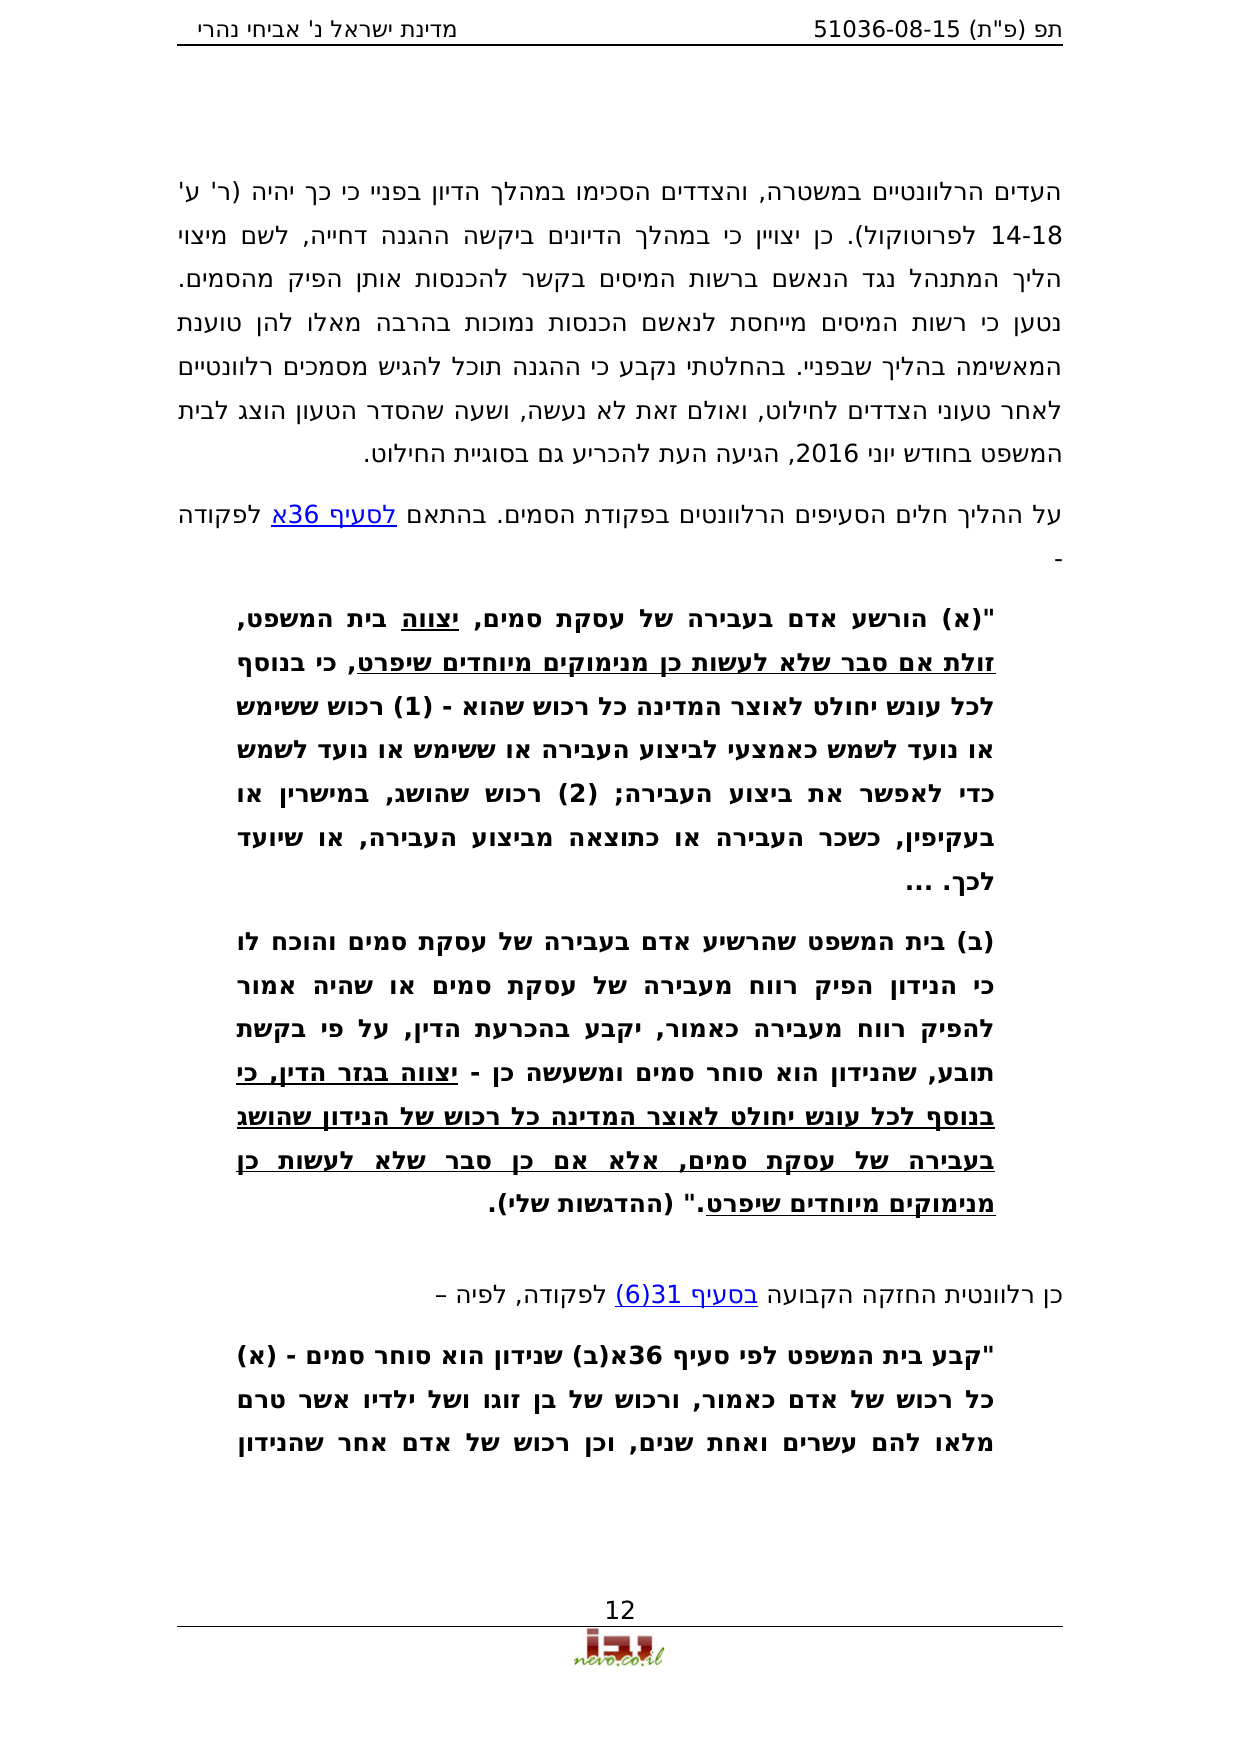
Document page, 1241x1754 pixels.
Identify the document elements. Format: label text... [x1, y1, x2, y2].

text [177, 177, 1063, 469]
text על ההליך חלים הסעיפים הרלוונטים בפקודת הסמים. בהתאם לסעיף 36א לפקודה - [177, 500, 1063, 573]
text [236, 1341, 995, 1458]
text (ב) בית המשפט שהרשיע אדם בעבירה של עסקת סמים והוכח לו כי הנידון הפיק רווח מעבירה של עסקת סמים או שהיה אמור להפיק רווח מעבירה כאמור, יקבע בהכרעת הדין, על פי בקשת תובע, שהנידון הוא סוחר סמים ומשעשה כן - יצווה בגזר הדין, כי בנוסף לכל עונש יחולט לאוצר המדינה כל רכוש של הנידון שהושג בעבירה של עסקת סמים, אלא אם כן סבר שלא לעשות כן מנימוקים מיוחדים שיפרט." (ההדגשות שלי). [236, 1128, 995, 1171]
text (ב) בית המשפט שהרשיע אדם בעבירה של עסקת סמים והוכח לו כי הנידון הפיק רווח מעבירה של עסקת סמים או שהיה אמור להפיק רווח מעבירה כאמור, יקבע בהכרעת הדין, על פי בקשת תובע, שהנידון הוא סוחר סמים ומשעשה כן - יצווה בגזר הדין, כי בנוסף לכל עונש יחולט לאוצר המדינה כל רכוש של הנידון שהושג בעבירה של עסקת סמים, אלא אם כן סבר שלא לעשות כן מנימוקים מיוחדים שיפרט." (ההדגשות שלי). [236, 927, 995, 1127]
text (ב) בית המשפט שהרשיע אדם בעבירה של עסקת סמים והוכח לו כי הנידון הפיק רווח מעבירה של עסקת סמים או שהיה אמור להפיק רווח מעבירה כאמור, יקבע בהכרעת הדין, על פי בקשת תובע, שהנידון הוא סוחר סמים ומשעשה כן - יצווה בגזר הדין, כי בנוסף לכל עונש יחולט לאוצר המדינה כל רכוש של הנידון שהושג בעבירה של עסקת סמים, אלא אם כן סבר שלא לעשות כן מנימוקים מיוחדים שיפרט." (ההדגשות שלי). [236, 1172, 995, 1219]
text כן רלוונטית החזקה הקבועה בסעיף 31(6) לפקודה, לפיה – [177, 1281, 1063, 1310]
text "(א) הורשע אדם בעבירה של עסקת סמים, יצווה בית המשפט, זולת אם סבר שלא לעשות כן מנימוקים מיוחדים שיפרט, כי בנוסף לכל עונש יחולט לאוצר המדינה כל רכוש שהוא - (1) רכוש ששימש או נועד לשמש כאמצעי לביצוע העבירה או ששימש או נועד לשמש כדי לאפשר את ביצוע העבירה; (2) רכוש שהושג, במישרין או בעקיפין, כשכר העבירה או כתוצאה מביצוע העבירה, או שיועד לכך. ... [236, 604, 995, 896]
picture [574, 1628, 666, 1667]
